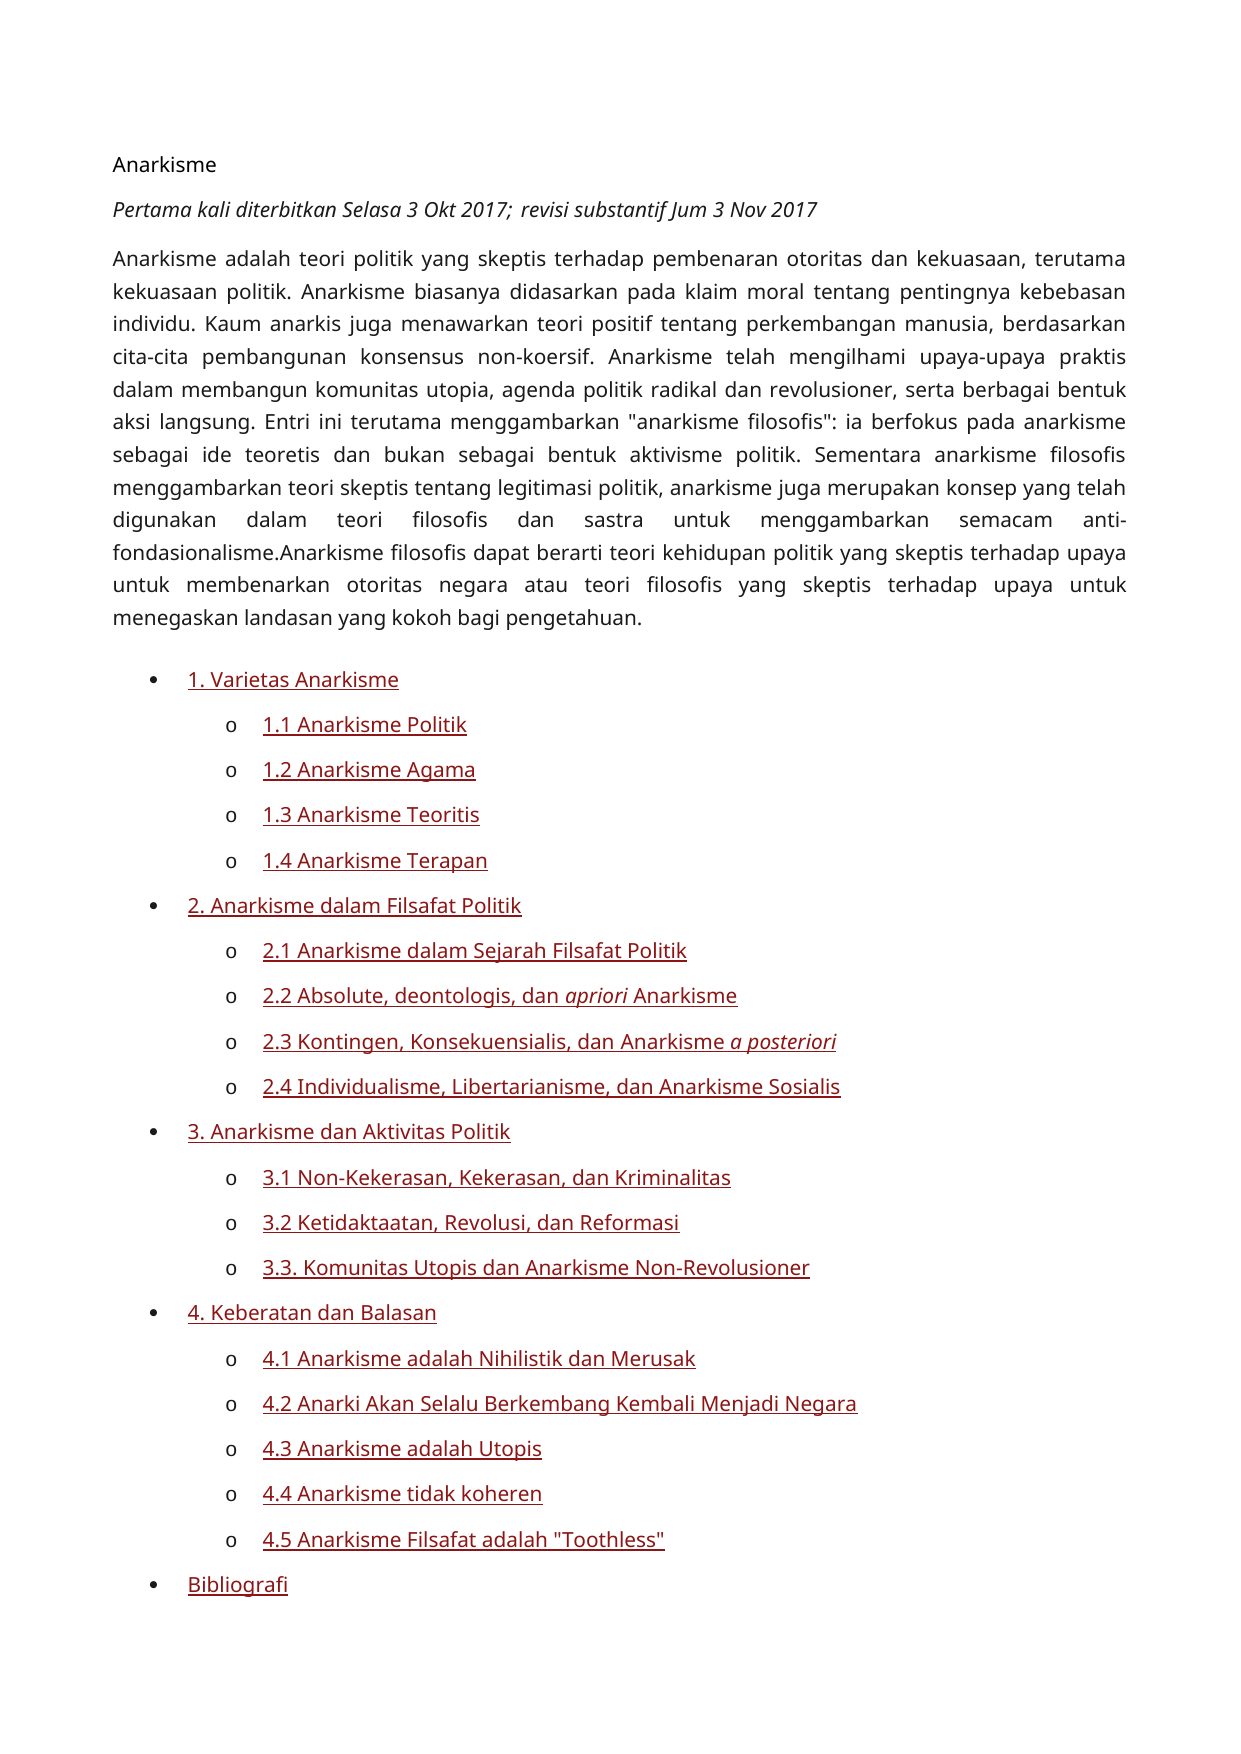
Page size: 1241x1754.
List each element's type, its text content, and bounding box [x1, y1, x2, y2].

text Pertama kali diterbitkan Selasa 3 Okt 2017; revisi substantif Jum 3 Nov 2017 [112, 195, 1128, 223]
text Anarkisme adalah teori politik yang skeptis terhadap pembenaran otoritas dan kekuasaan, terutama kekuasaan politik. Anarkisme biasanya didasarkan pada klaim moral tentang pentingnya kebebasan individu. Kaum anarkis juga menawarkan teori positif tentang perkembangan manusia, berdasarkan cita-cita pembangunan konsensus non-koersif. Anarkisme telah mengilhami upaya-upaya praktis dalam membangun komunitas utopia, agenda politik radikal dan revolusioner, serta berbagai bentuk aksi langsung. Entri ini terutama menggambarkan "anarkisme filosofis": ia berfokus pada anarkisme sebagai ide teoretis dan bukan sebagai bentuk aktivisme politik. Sementara anarkisme filosofis menggambarkan teori skeptis tentang legitimasi politik, anarkisme juga merupakan konsep yang telah digunakan dalam teori filosofis dan sastra untuk menggambarkan semacam anti-fondasionalisme.Anarkisme filosofis dapat berarti teori kehidupan politik yang skeptis terhadap upaya untuk membenarkan otoritas negara atau teori filosofis yang skeptis terhadap upaya untuk menegaskan landasan yang kokoh bagi pengetahuan. [112, 244, 1128, 631]
list 3.3. Komunitas Utopis dan Anarkisme Non-Revolusioner [225, 1253, 1128, 1282]
list 3.1 Non-Kekerasan, Kekerasan, dan Kriminalitas [225, 1163, 1128, 1191]
list 4.1 Anarkisme adalah Nihilistik dan Merusak [225, 1344, 1128, 1372]
list 3. Anarkisme dan Aktivitas Politik [150, 1117, 1128, 1146]
list 1.1 Anarkisme Politik [225, 710, 1128, 738]
list 2.1 Anarkisme dalam Sejarah Filsafat Politik [225, 936, 1128, 965]
list 2.4 Individualisme, Libertarianisme, dan Anarkisme Sosialis [225, 1072, 1128, 1101]
list 1. Varietas Anarkisme [150, 665, 1128, 693]
text Anarkisme [112, 150, 1128, 178]
list 4.5 Anarkisme Filsafat adalah "Toothless" [225, 1525, 1128, 1553]
list 1.3 Anarkisme Teoritis [225, 801, 1128, 829]
list 4.4 Anarkisme tidak koheren [225, 1479, 1128, 1508]
list 2. Anarkisme dalam Filsafat Politik [150, 891, 1128, 919]
list 4.3 Anarkisme adalah Utopis [225, 1434, 1128, 1463]
list 1.4 Anarkisme Terapan [225, 846, 1128, 874]
list Bibliografi [150, 1570, 1128, 1599]
list 4.2 Anarki Akan Selalu Berkembang Kembali Menjadi Negara [225, 1389, 1128, 1417]
list 2.3 Kontingen, Konsekuensialis, dan Anarkisme a posteriori [225, 1027, 1128, 1055]
list 3.2 Ketidaktaatan, Revolusi, dan Reformasi [225, 1208, 1128, 1236]
list 4. Keberatan dan Balasan [150, 1298, 1128, 1327]
list 2.2 Absolute, deontologis, dan apriori Anarkisme [225, 982, 1128, 1010]
list 1.2 Anarkisme Agama [225, 755, 1128, 784]
